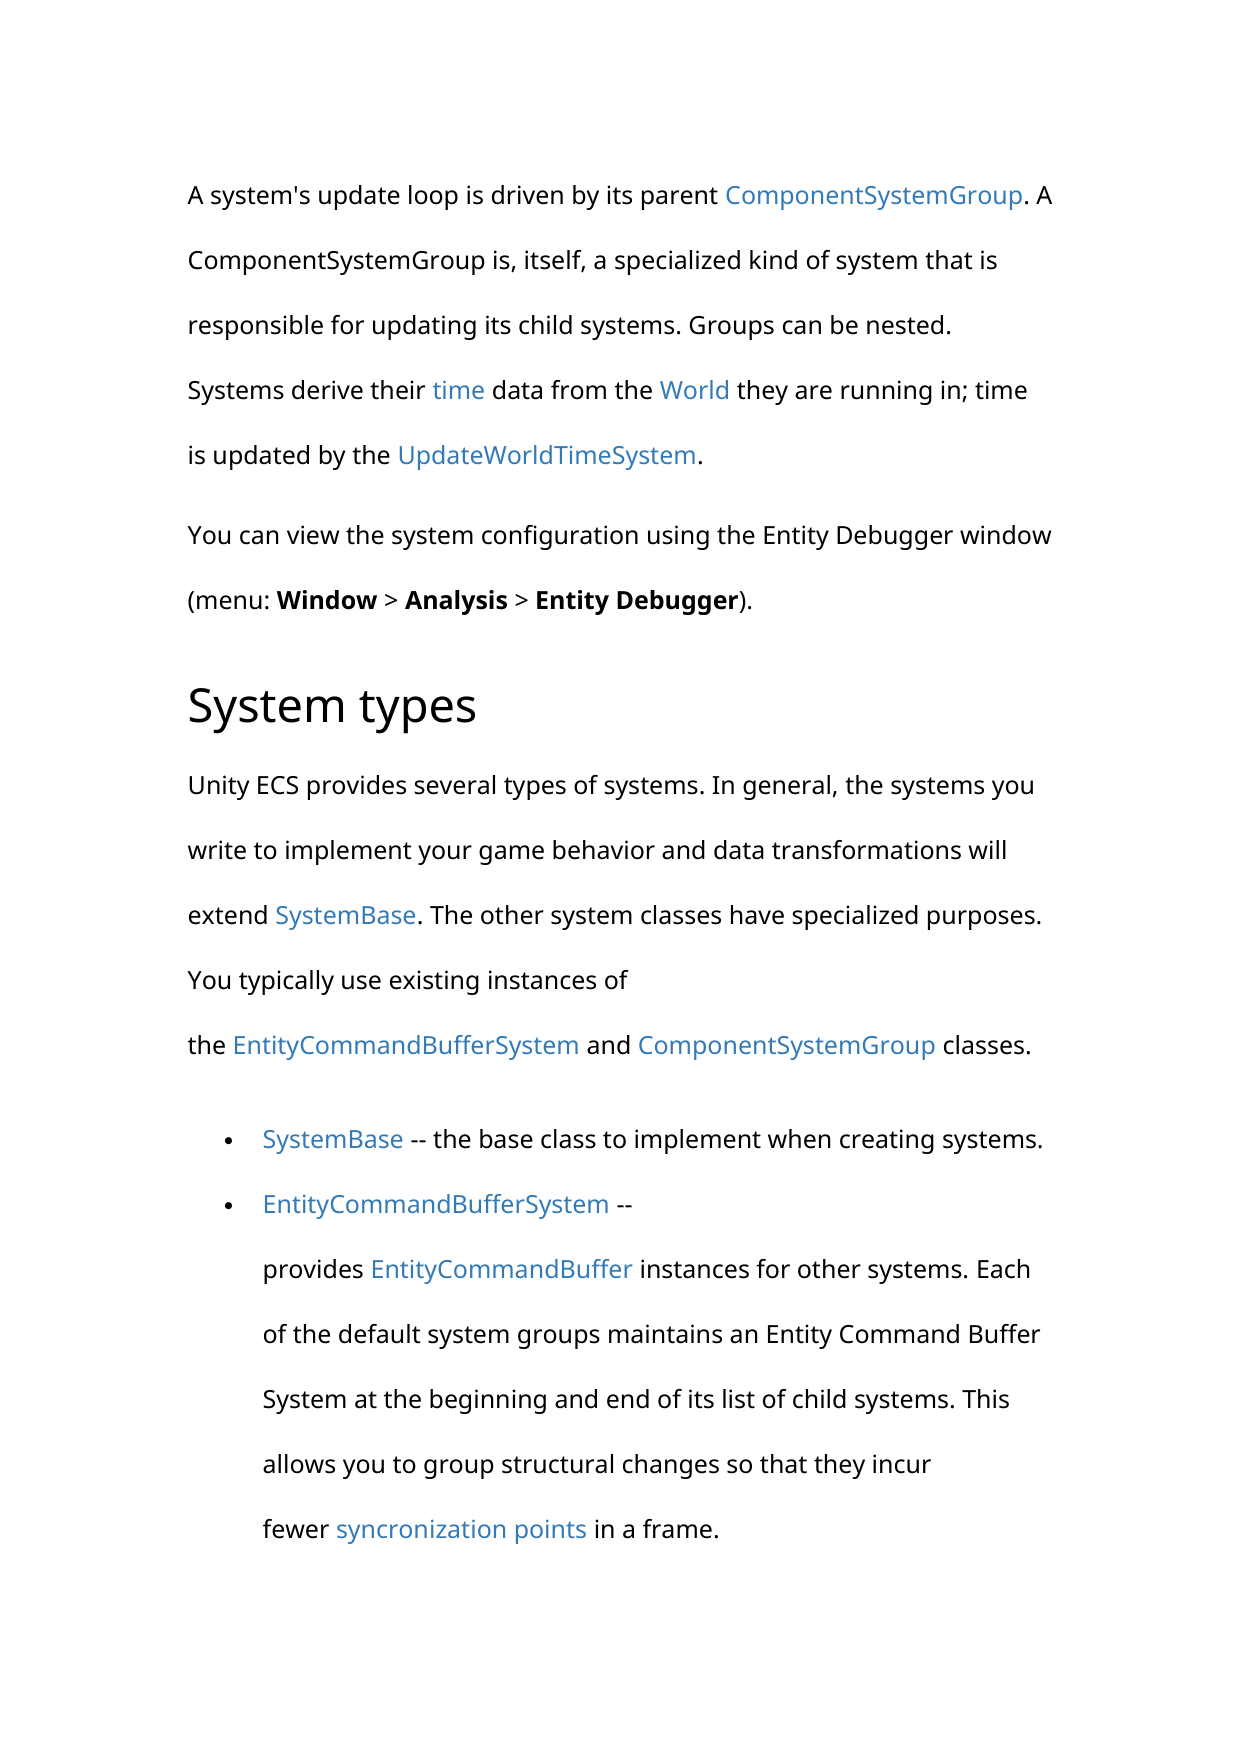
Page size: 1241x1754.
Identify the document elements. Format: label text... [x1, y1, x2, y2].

text A system's update loop is driven by its parent ComponentSystemGroup. A ComponentSystemGroup is, itself, a specialized kind of system that is responsible for updating its child systems. Groups can be nested. Systems derive their time data from the World they are running in; time is updated by the UpdateWorldTimeSystem. [187, 162, 1053, 487]
text You can view the system configuration using the Entity Debugger window (menu: Window > Analysis > Entity Debugger). [187, 503, 1053, 633]
list EntityCommandBufferSystem -- provides EntityCommandBuffer instances for other systems. Each of the default system groups maintains an Entity Command Buffer System at the beginning and end of its list of child systems. This allows you to group structural changes so that they incur fewer syncronization points in a frame. [225, 1171, 1053, 1561]
text Unity ECS provides several types of systems. In general, the systems you write to implement your game behavior and data transformations will extend SystemBase. The other system classes have specialized purposes. You typically use existing instances of the EntityCommandBufferSystem and ComponentSystemGroup classes. [187, 752, 1053, 1077]
text System types [187, 672, 1053, 737]
list SystemBase -- the base class to implement when creating systems. [225, 1106, 1053, 1171]
